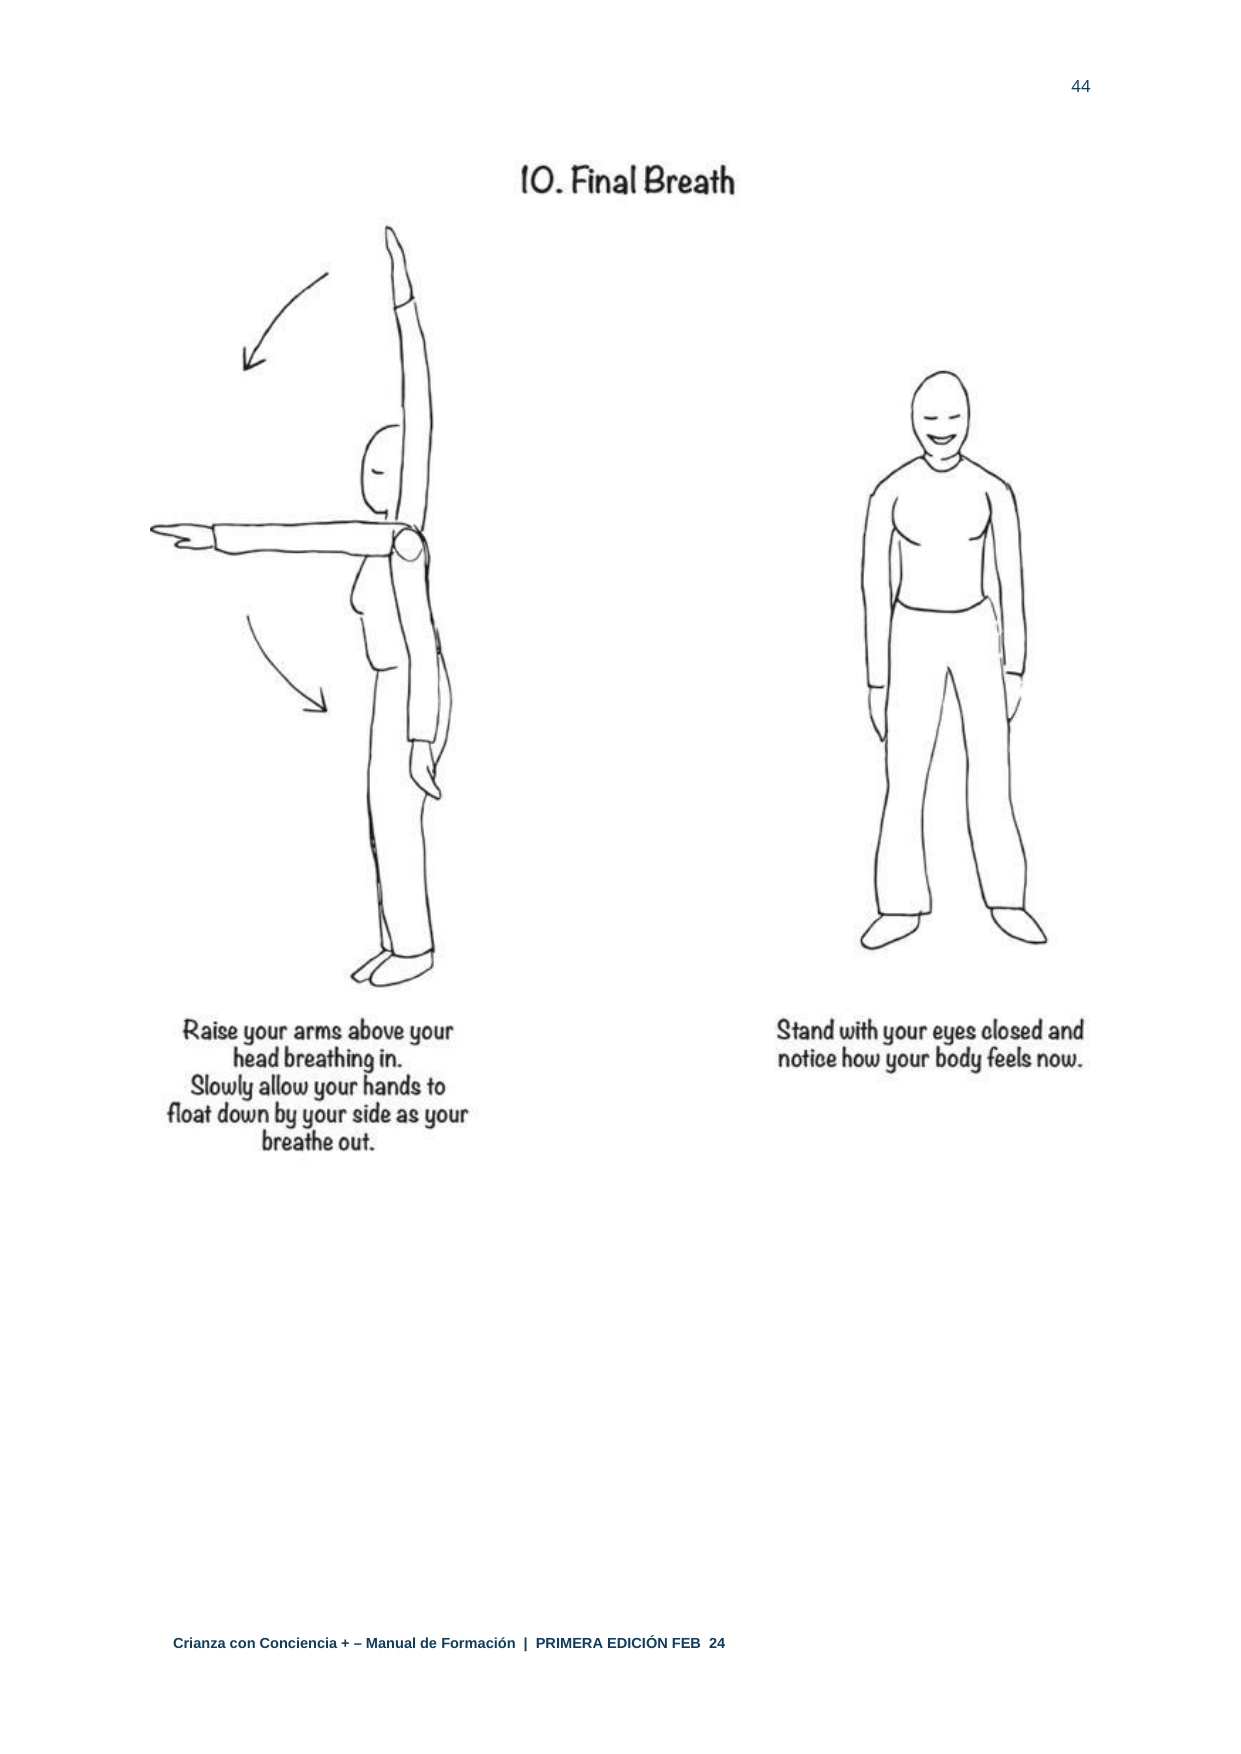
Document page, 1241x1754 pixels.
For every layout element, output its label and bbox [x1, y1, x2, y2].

picture [150, 150, 1091, 1296]
